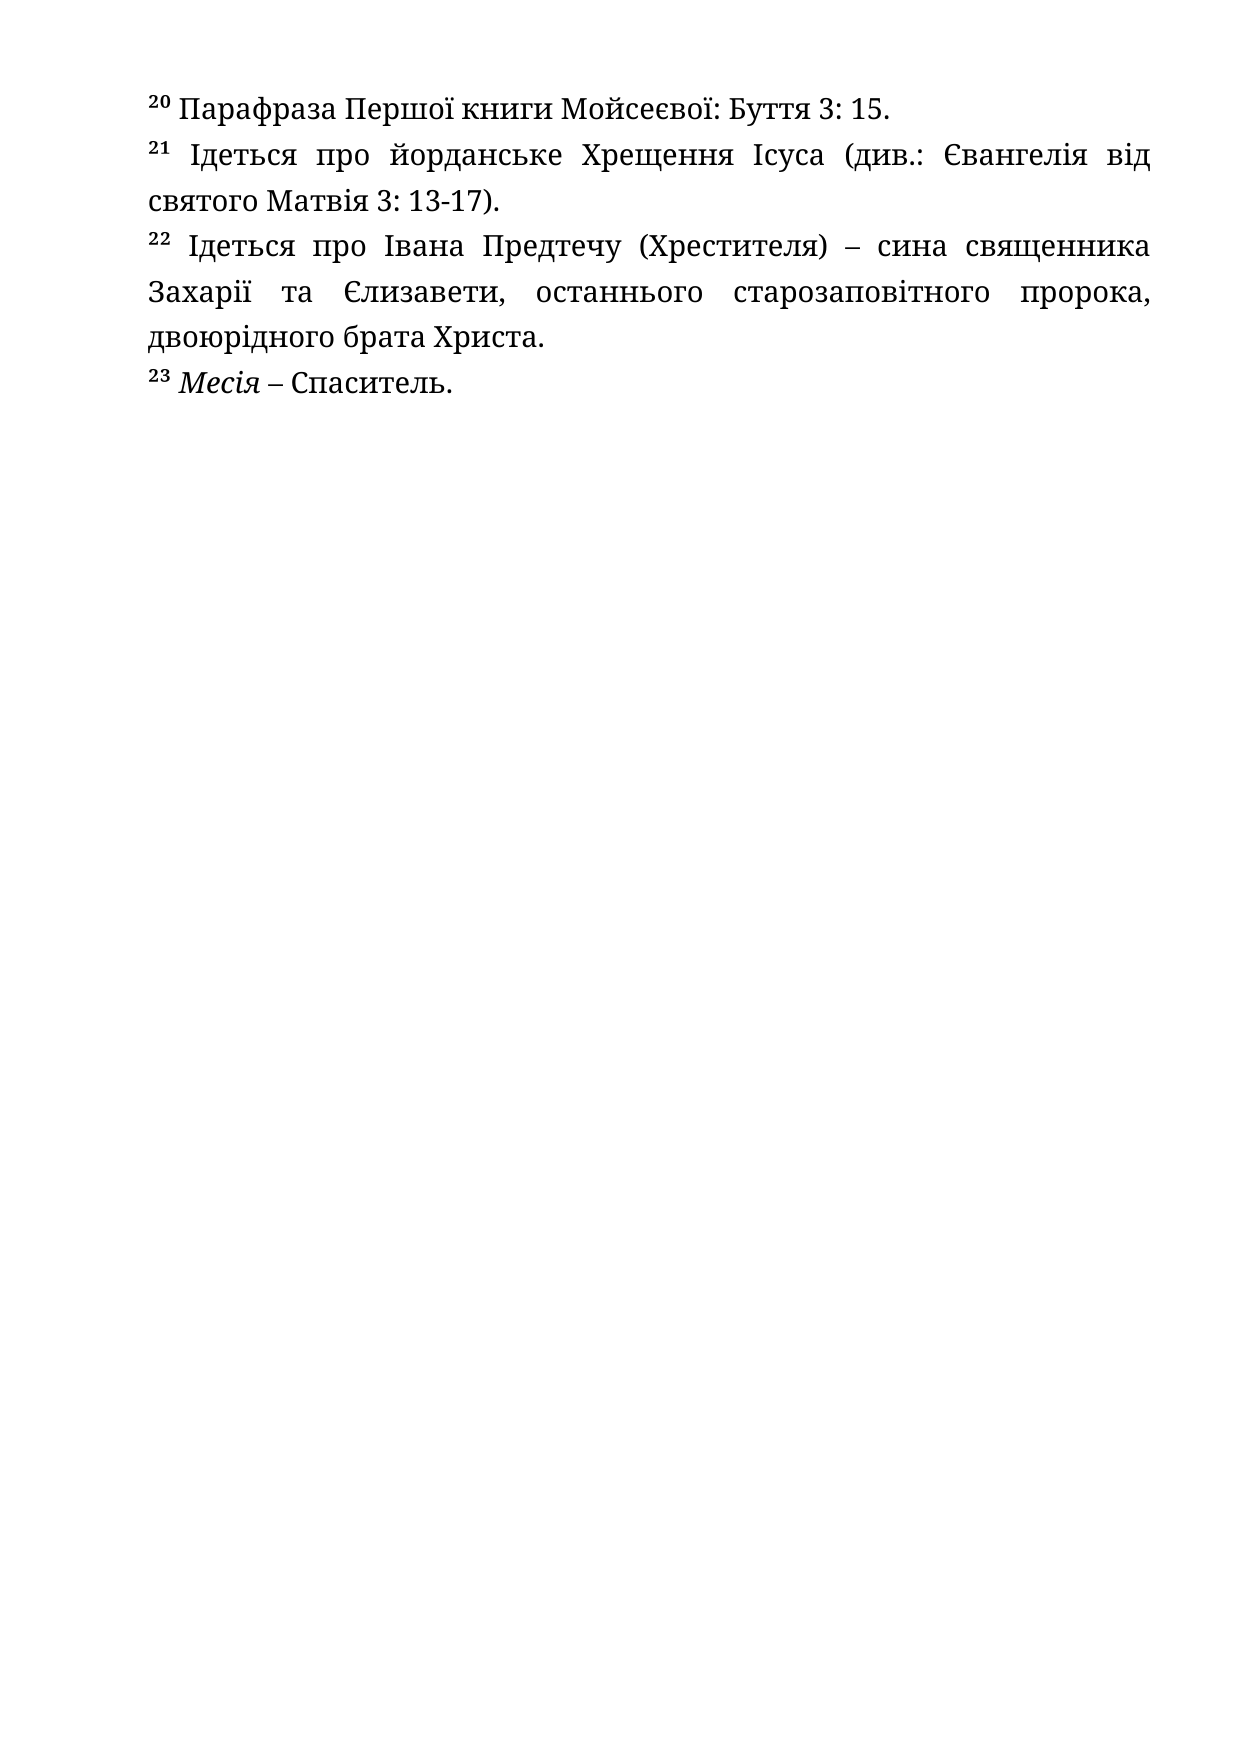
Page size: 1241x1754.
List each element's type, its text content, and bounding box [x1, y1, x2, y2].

text ²³ Месія – Спаситель. [148, 362, 1152, 402]
text ²⁰ Парафраза Першої книги Мойсеєвої: Буття 3: 15. [148, 88, 1152, 128]
text ²² Ідеться про Івана Предтечу (Хрестителя) – сина священника Захарії та Єлизавети, останнього старозаповітного пророка, двоюрідного брата Христа. [148, 225, 1152, 356]
text ²¹ Ідеться про йорданське Хрещення Ісуса (див.: Євангелія від святого Матвія 3: 13-17). [148, 134, 1152, 219]
